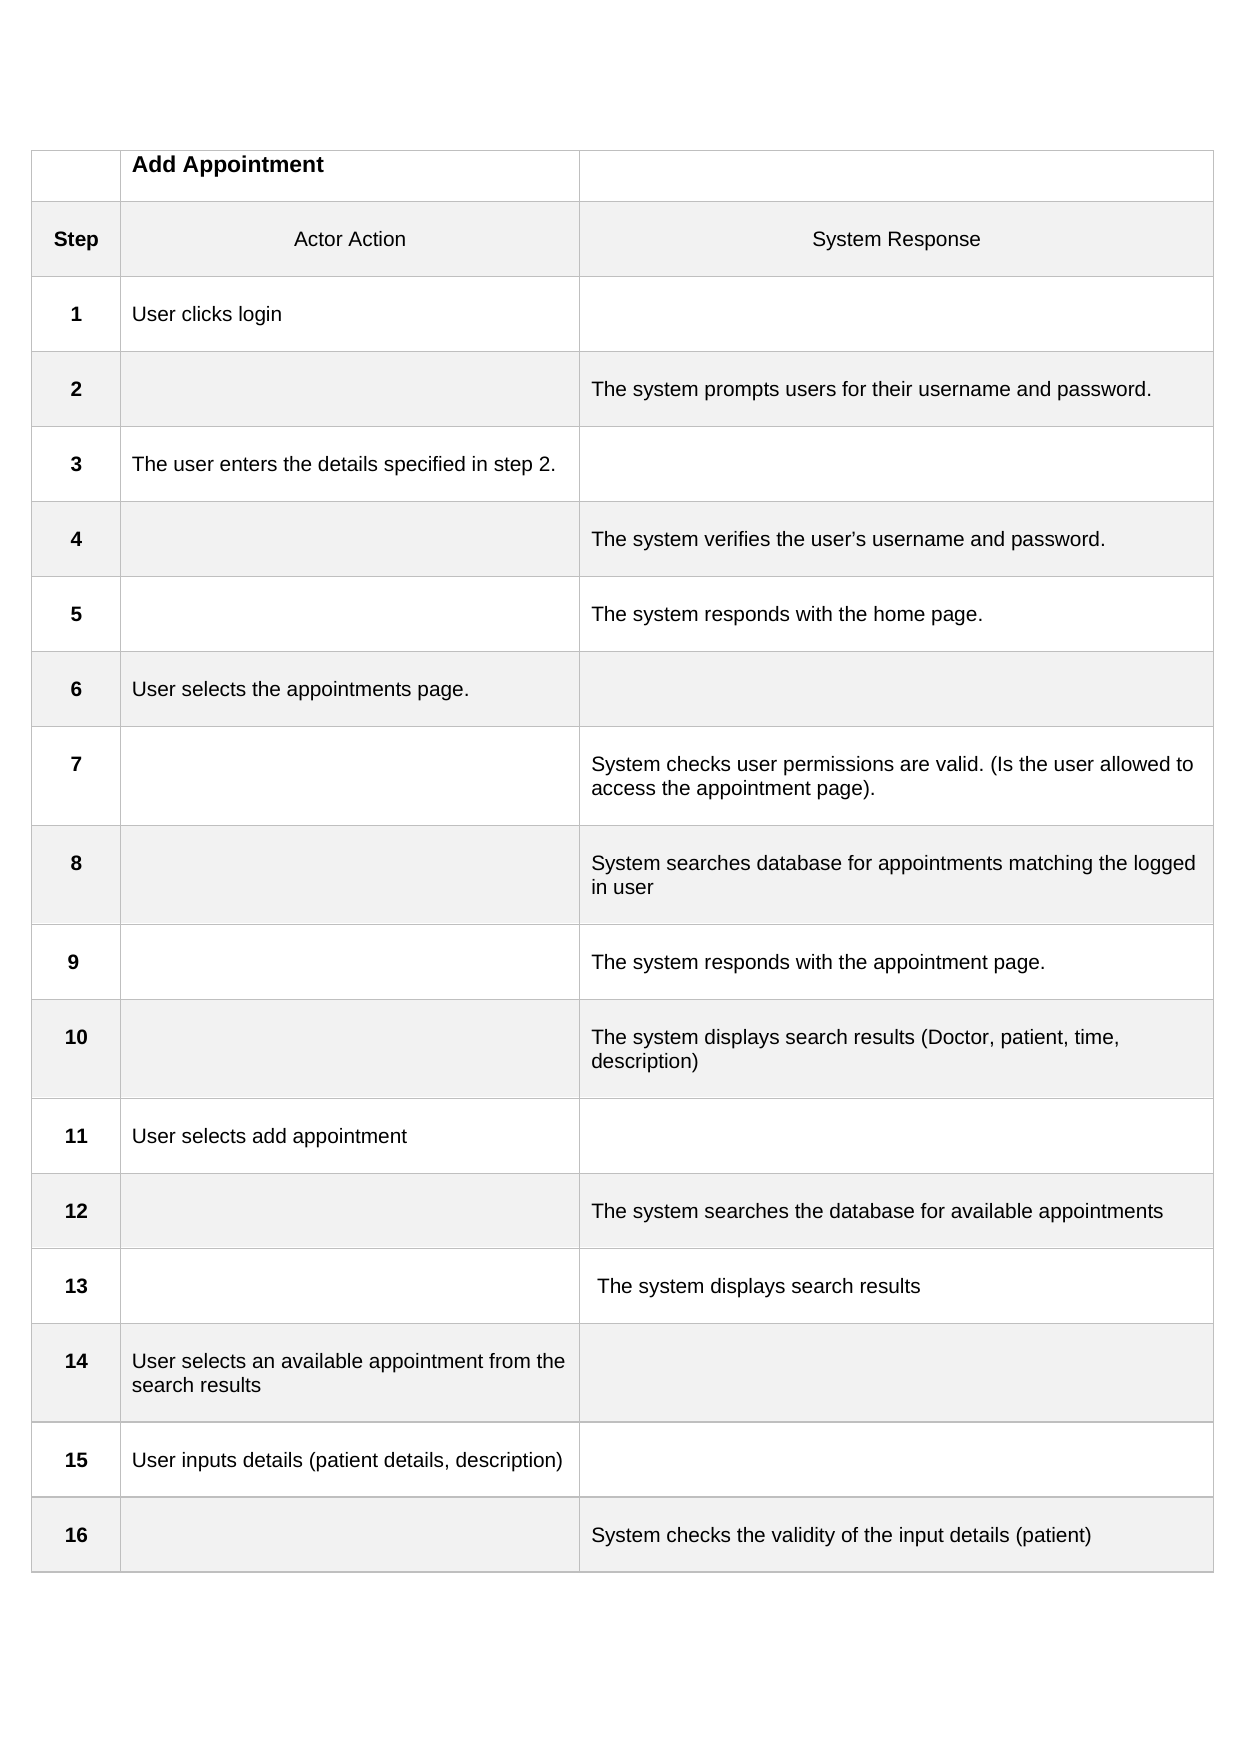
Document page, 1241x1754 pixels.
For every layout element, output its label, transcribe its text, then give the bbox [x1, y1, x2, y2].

table_cell [121, 352, 579, 426]
table_cell 13 [32, 1249, 120, 1322]
table_cell The system prompts users for their username and password. [580, 352, 1213, 426]
table_cell [121, 1000, 579, 1097]
table_cell User selects the appointments page. [121, 652, 579, 726]
table_cell 6 [32, 652, 120, 726]
table_cell 1 [32, 277, 120, 351]
table_cell The system responds with the home page. [580, 577, 1213, 651]
table_header Add Appointment [121, 151, 579, 201]
table_cell The system responds with the appointment page. [580, 925, 1213, 998]
table_cell [121, 1174, 579, 1247]
table_cell 15 [32, 1423, 120, 1496]
table_cell 12 [32, 1174, 120, 1247]
table_cell [580, 1423, 1213, 1496]
table_header [580, 151, 1213, 201]
table_cell Actor Action [121, 202, 579, 276]
table_cell 10 [32, 1000, 120, 1097]
table_cell 8 [32, 826, 120, 923]
table_cell User clicks login [121, 277, 579, 351]
table_cell System Response [580, 202, 1213, 276]
table_cell [121, 925, 579, 998]
table_cell System checks user permissions are valid. (Is the user allowed to access the appointment page). [580, 727, 1213, 824]
table_cell The system searches the database for available appointments [580, 1174, 1213, 1247]
table_cell User inputs details (patient details, description) [121, 1423, 579, 1496]
table_cell The system verifies the user’s username and password. [580, 502, 1213, 576]
table_cell [580, 652, 1213, 726]
table_cell 9 [32, 925, 120, 998]
table_cell The system displays search results (Doctor, patient, time, description) [580, 1000, 1213, 1097]
table_cell 2 [32, 352, 120, 426]
table_cell [580, 277, 1213, 351]
table_cell The system displays search results [580, 1249, 1213, 1322]
table_cell [121, 826, 579, 923]
table_cell User selects add appointment [121, 1099, 579, 1172]
table_cell System checks the validity of the input details (patient) [580, 1498, 1213, 1571]
table_cell 3 [32, 427, 120, 501]
table_cell 11 [32, 1099, 120, 1172]
table_cell System searches database for appointments matching the logged in user [580, 826, 1213, 923]
table_cell 14 [32, 1324, 120, 1421]
table_cell [580, 1324, 1213, 1421]
table_cell 5 [32, 577, 120, 651]
table_cell [121, 1249, 579, 1322]
table_cell [121, 727, 579, 824]
table_cell [121, 577, 579, 651]
table_cell The user enters the details specified in step 2. [121, 427, 579, 501]
table_cell 16 [32, 1498, 120, 1571]
table_cell User selects an available appointment from the search results [121, 1324, 579, 1421]
table_cell Step [32, 202, 120, 276]
table_cell 4 [32, 502, 120, 576]
table_cell [580, 1099, 1213, 1172]
table_cell 7 [32, 727, 120, 824]
table_cell [580, 427, 1213, 501]
table_header [32, 151, 120, 201]
table_cell [121, 502, 579, 576]
table_cell [121, 1498, 579, 1571]
